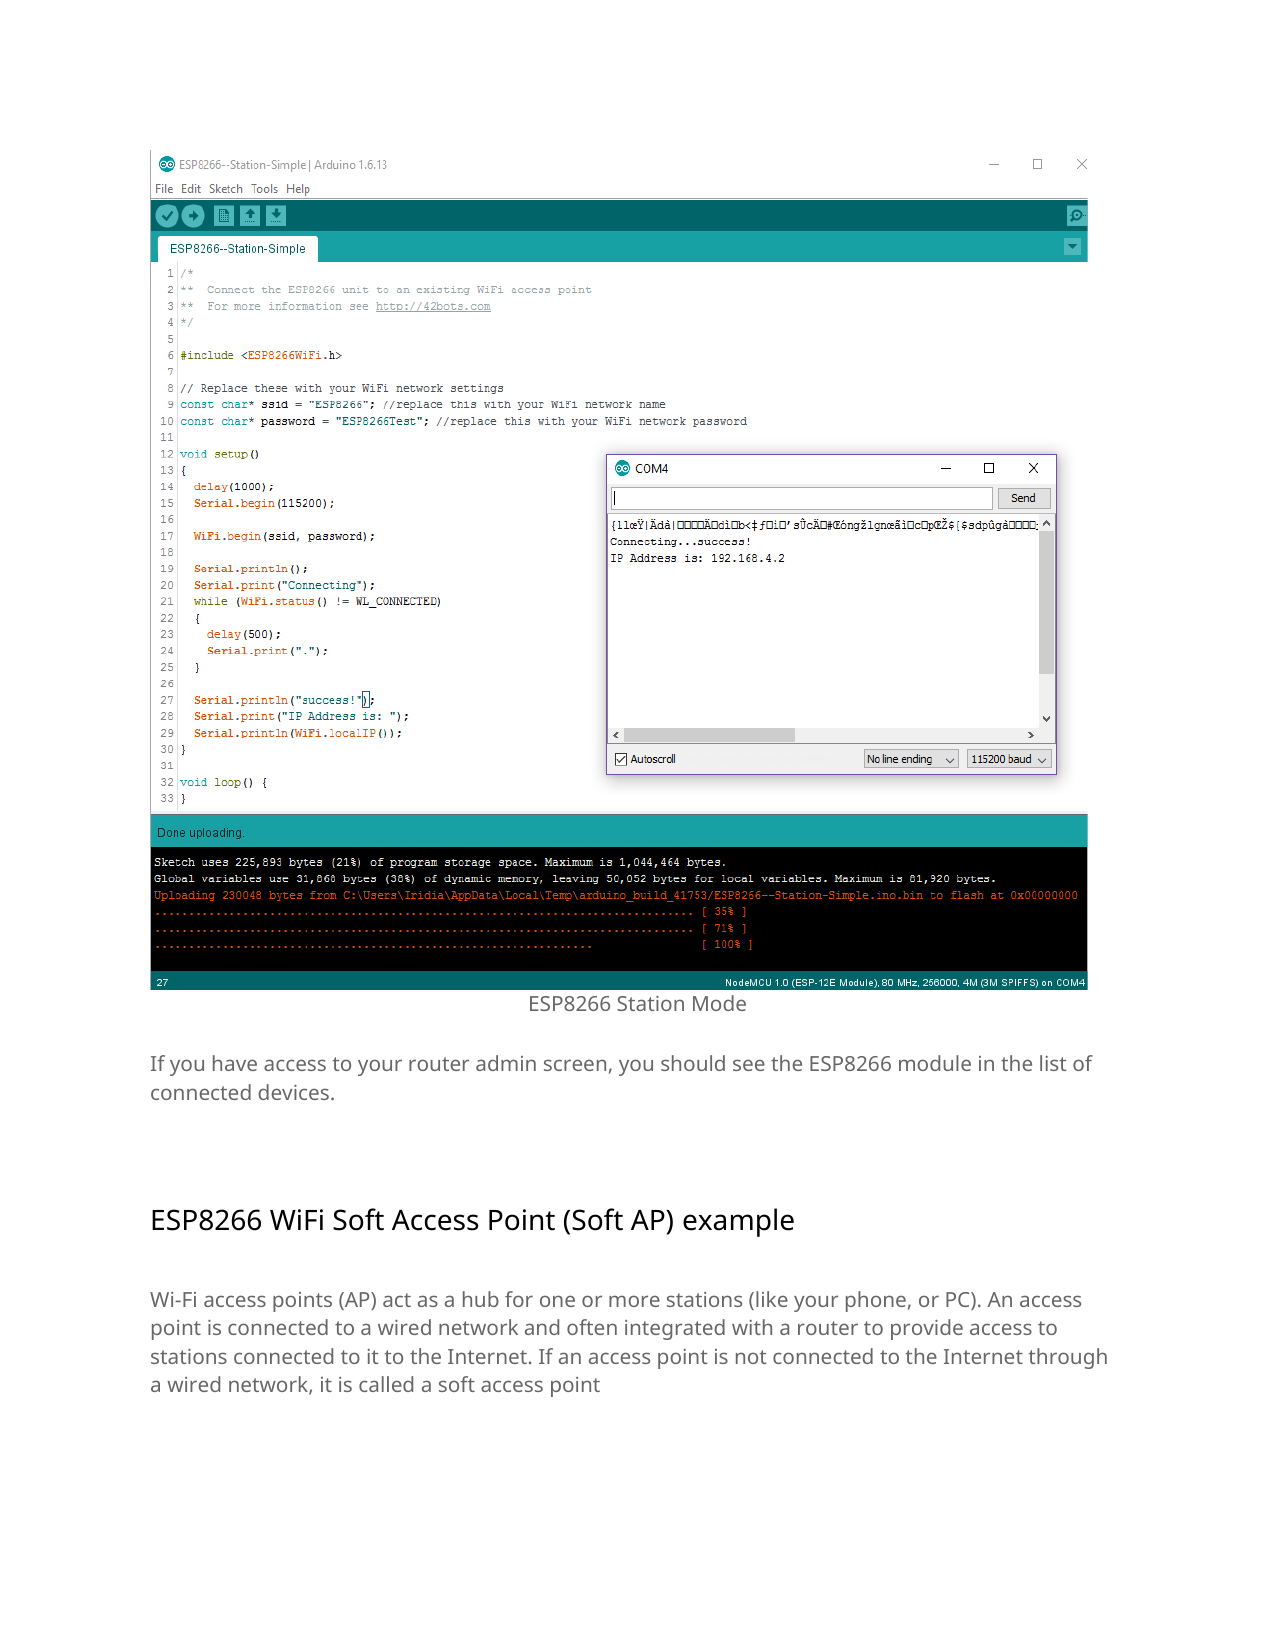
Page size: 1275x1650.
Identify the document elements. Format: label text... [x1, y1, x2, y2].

text If you have access to your router admin screen, you should see the ESP8266 module in the list of connected devices. [150, 1049, 1125, 1106]
text ESP8266 WiFi Soft Access Point (Soft AP) example [150, 1200, 1125, 1238]
text Wi-Fi access points (AP) act as a hub for one or more stations (like your phone, or PC). An access point is connected to a wired network and often integrated with a router to provide access to stations connected to it to the Internet. If an access point is not connected to the Internet through a wired network, it is called a soft access point [150, 1285, 1125, 1399]
picture [150, 150, 1088, 990]
text ESP8266 Station Mode [150, 989, 1125, 1018]
